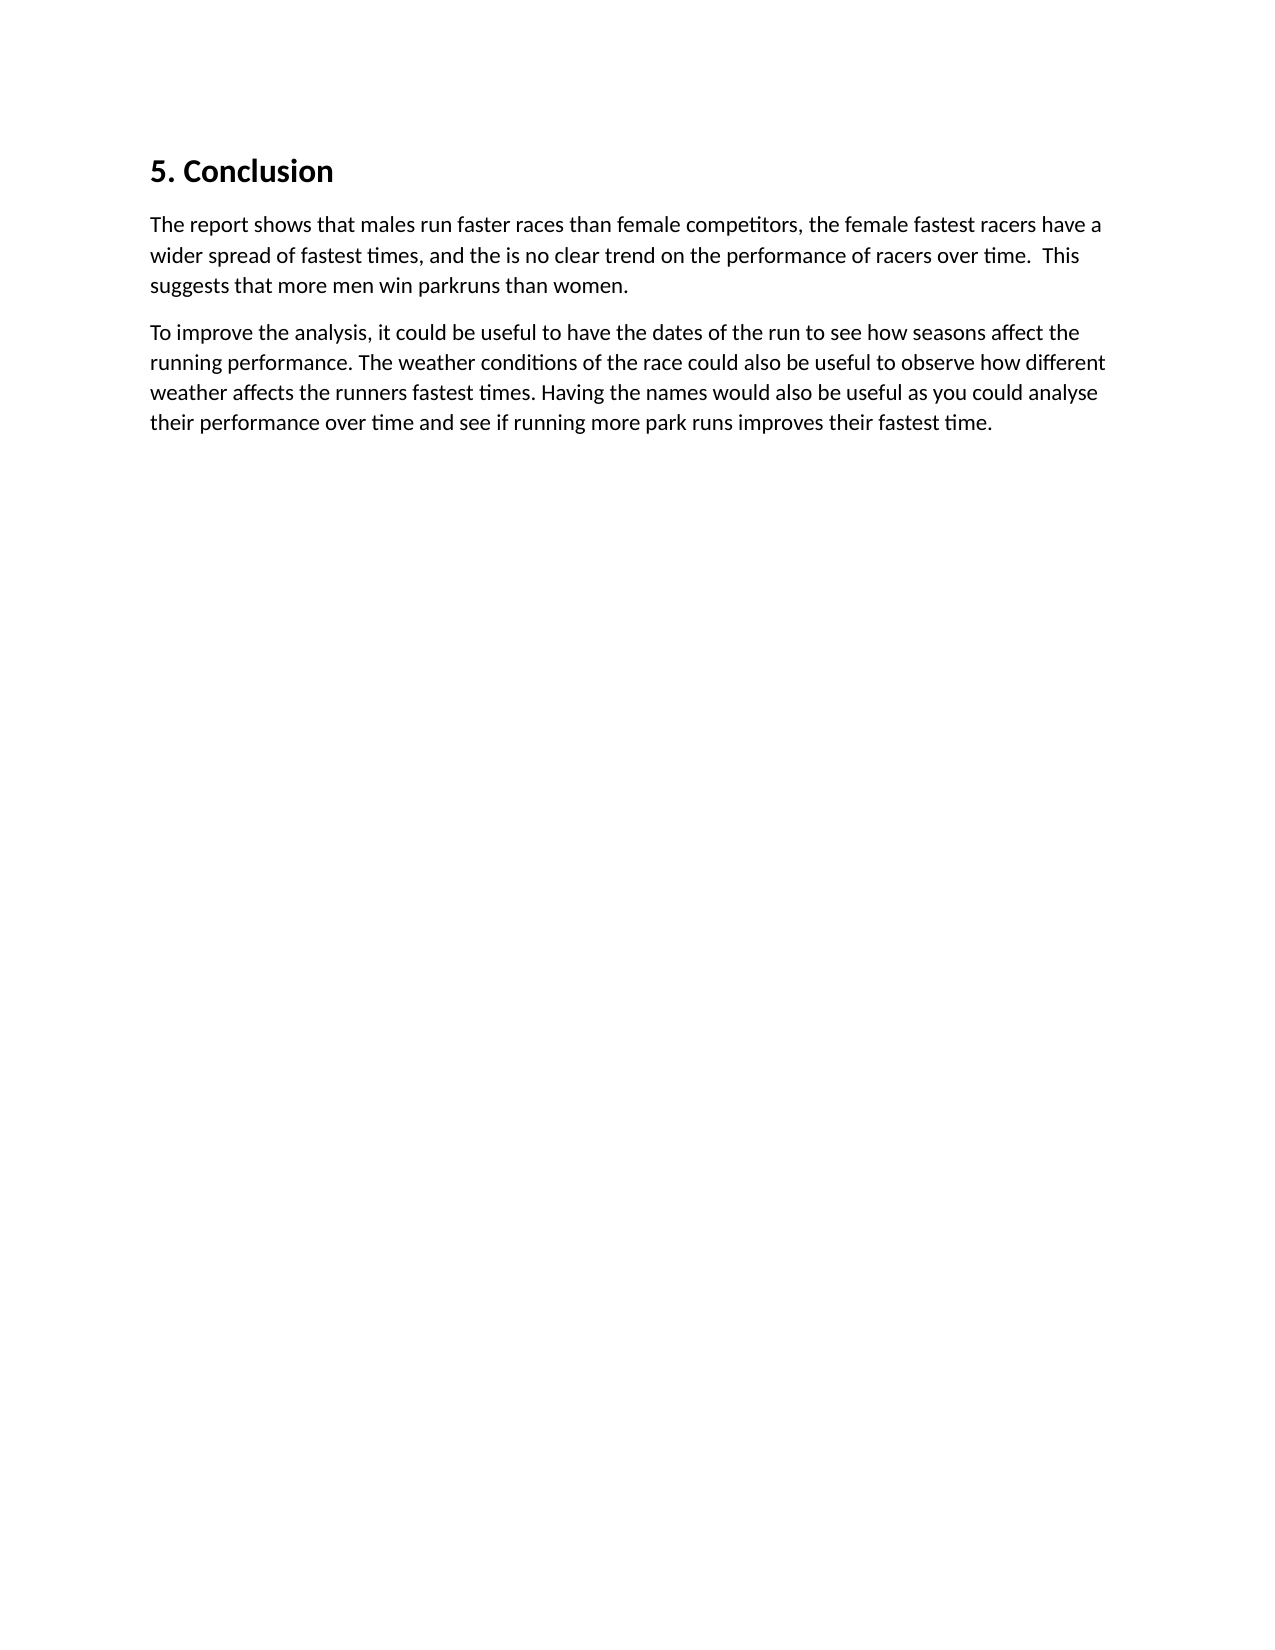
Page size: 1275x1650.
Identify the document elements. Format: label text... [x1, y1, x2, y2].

text 5. Conclusion [150, 150, 1125, 191]
text The report shows that males run faster races than female competitors, the female fastest racers have a wider spread of fastest times, and the is no clear trend on the performance of racers over time. This suggests that more men win parkruns than women. [150, 211, 1125, 299]
text To improve the analysis, it could be useful to have the dates of the run to see how seasons affect the running performance. The weather conditions of the race could also be useful to observe how different weather affects the runners fastest times. Having the names would also be useful as you could analyse their performance over time and see if running more park runs improves their fastest time. [150, 318, 1125, 437]
